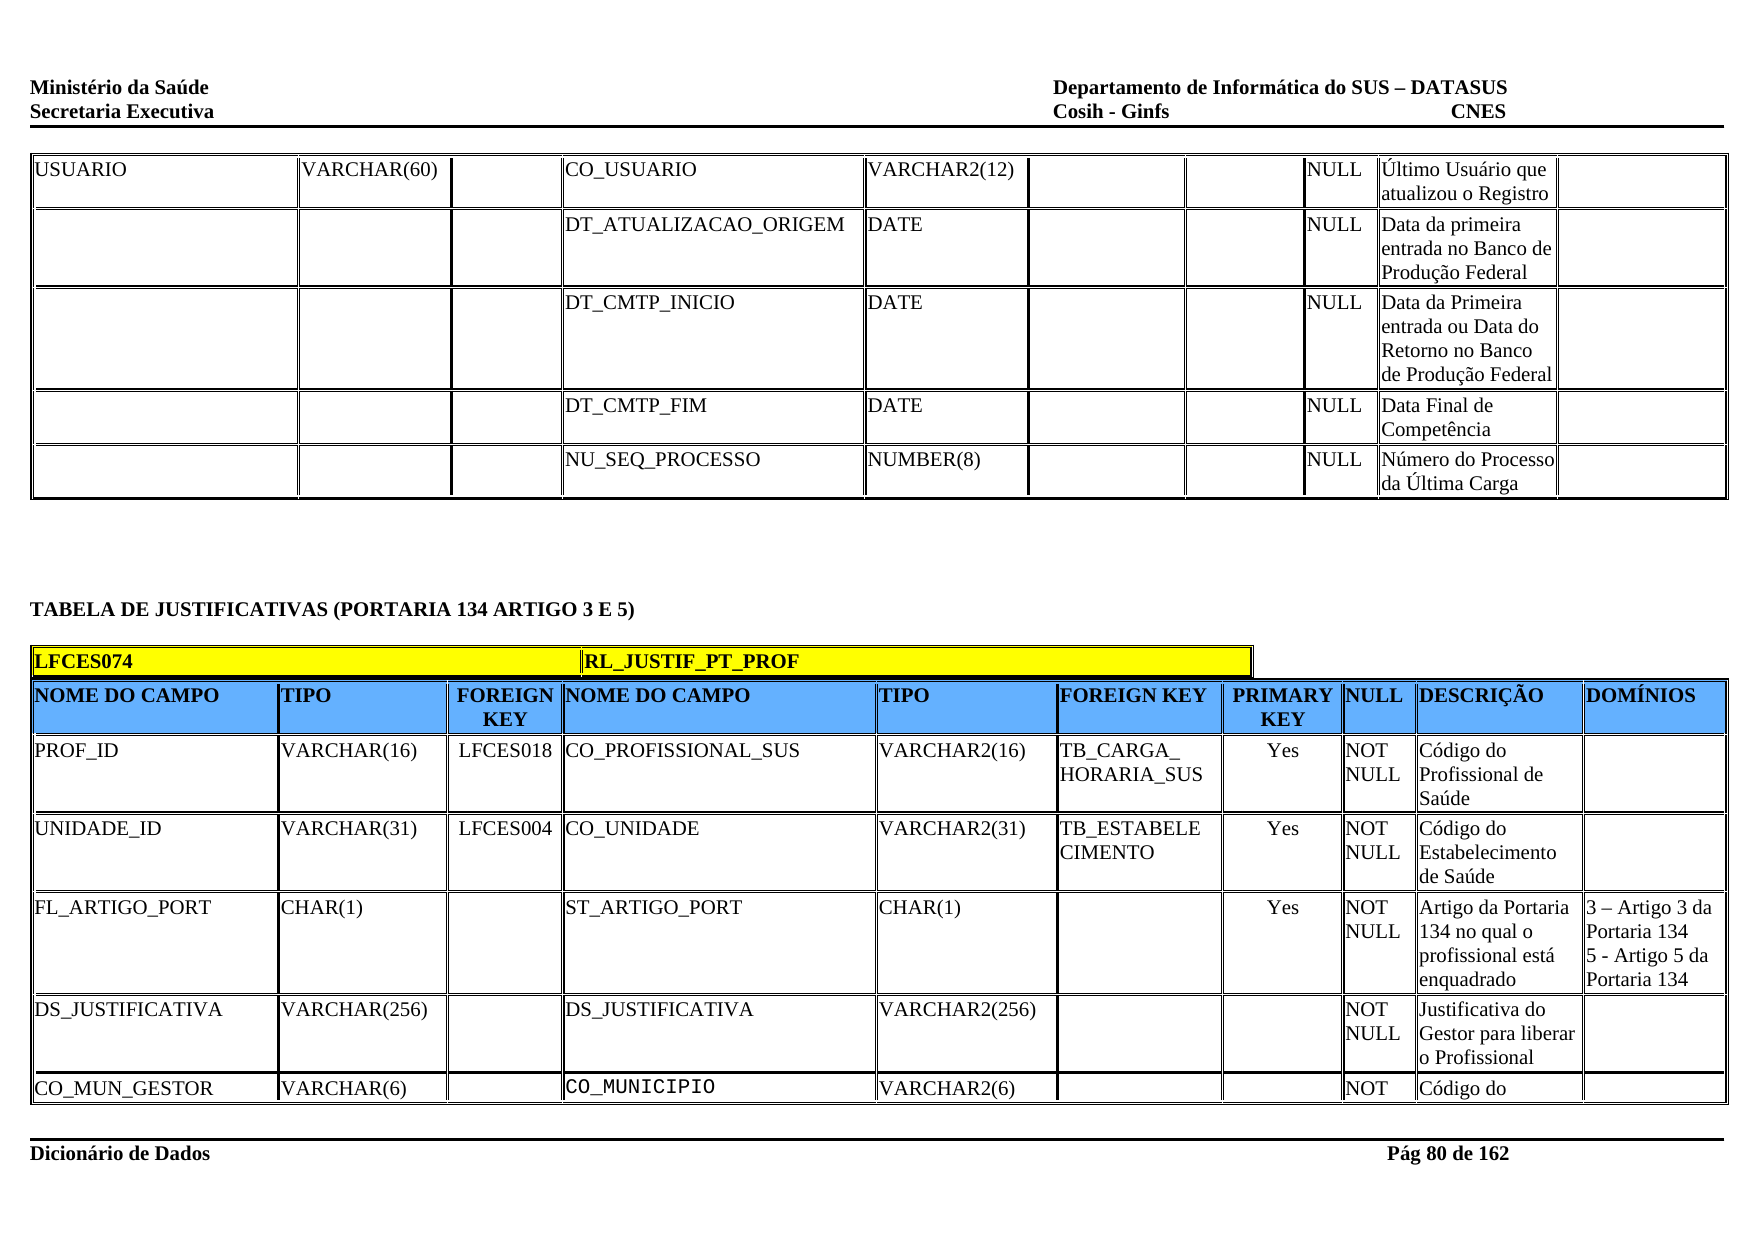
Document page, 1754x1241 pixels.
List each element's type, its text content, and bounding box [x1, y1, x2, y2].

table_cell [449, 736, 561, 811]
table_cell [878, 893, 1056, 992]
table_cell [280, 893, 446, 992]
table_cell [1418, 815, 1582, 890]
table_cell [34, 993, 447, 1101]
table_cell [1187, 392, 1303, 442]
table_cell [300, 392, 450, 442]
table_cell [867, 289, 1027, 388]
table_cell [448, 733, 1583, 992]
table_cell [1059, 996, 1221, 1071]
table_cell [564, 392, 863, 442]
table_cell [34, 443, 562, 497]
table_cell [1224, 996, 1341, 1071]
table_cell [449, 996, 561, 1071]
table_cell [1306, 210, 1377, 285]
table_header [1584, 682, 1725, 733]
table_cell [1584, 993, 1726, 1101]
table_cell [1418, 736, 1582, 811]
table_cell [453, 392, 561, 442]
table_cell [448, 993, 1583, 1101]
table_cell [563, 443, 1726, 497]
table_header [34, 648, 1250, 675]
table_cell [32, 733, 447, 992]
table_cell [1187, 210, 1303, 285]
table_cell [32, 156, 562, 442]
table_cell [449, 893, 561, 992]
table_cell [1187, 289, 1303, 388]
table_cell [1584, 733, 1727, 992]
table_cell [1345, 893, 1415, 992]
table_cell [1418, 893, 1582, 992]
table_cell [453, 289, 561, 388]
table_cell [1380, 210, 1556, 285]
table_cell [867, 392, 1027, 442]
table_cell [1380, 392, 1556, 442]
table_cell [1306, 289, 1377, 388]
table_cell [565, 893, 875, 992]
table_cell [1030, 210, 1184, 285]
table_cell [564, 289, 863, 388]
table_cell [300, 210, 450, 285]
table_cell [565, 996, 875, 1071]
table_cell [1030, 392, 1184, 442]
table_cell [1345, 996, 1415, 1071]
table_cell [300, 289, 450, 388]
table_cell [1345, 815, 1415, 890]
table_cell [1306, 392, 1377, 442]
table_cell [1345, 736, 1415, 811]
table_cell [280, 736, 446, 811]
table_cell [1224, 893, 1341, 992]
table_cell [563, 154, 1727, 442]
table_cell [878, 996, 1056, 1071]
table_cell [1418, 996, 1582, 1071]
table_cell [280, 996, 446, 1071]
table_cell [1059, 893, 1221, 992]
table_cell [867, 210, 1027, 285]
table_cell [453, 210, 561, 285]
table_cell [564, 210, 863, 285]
text TABELA DE JUSTIFICATIVAS (PORTARIA 134 ARTIGO 3 E 5) [29, 596, 1724, 621]
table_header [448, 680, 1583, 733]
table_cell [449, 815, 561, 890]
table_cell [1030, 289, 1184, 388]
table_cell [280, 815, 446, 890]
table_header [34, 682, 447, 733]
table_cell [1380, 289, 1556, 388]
